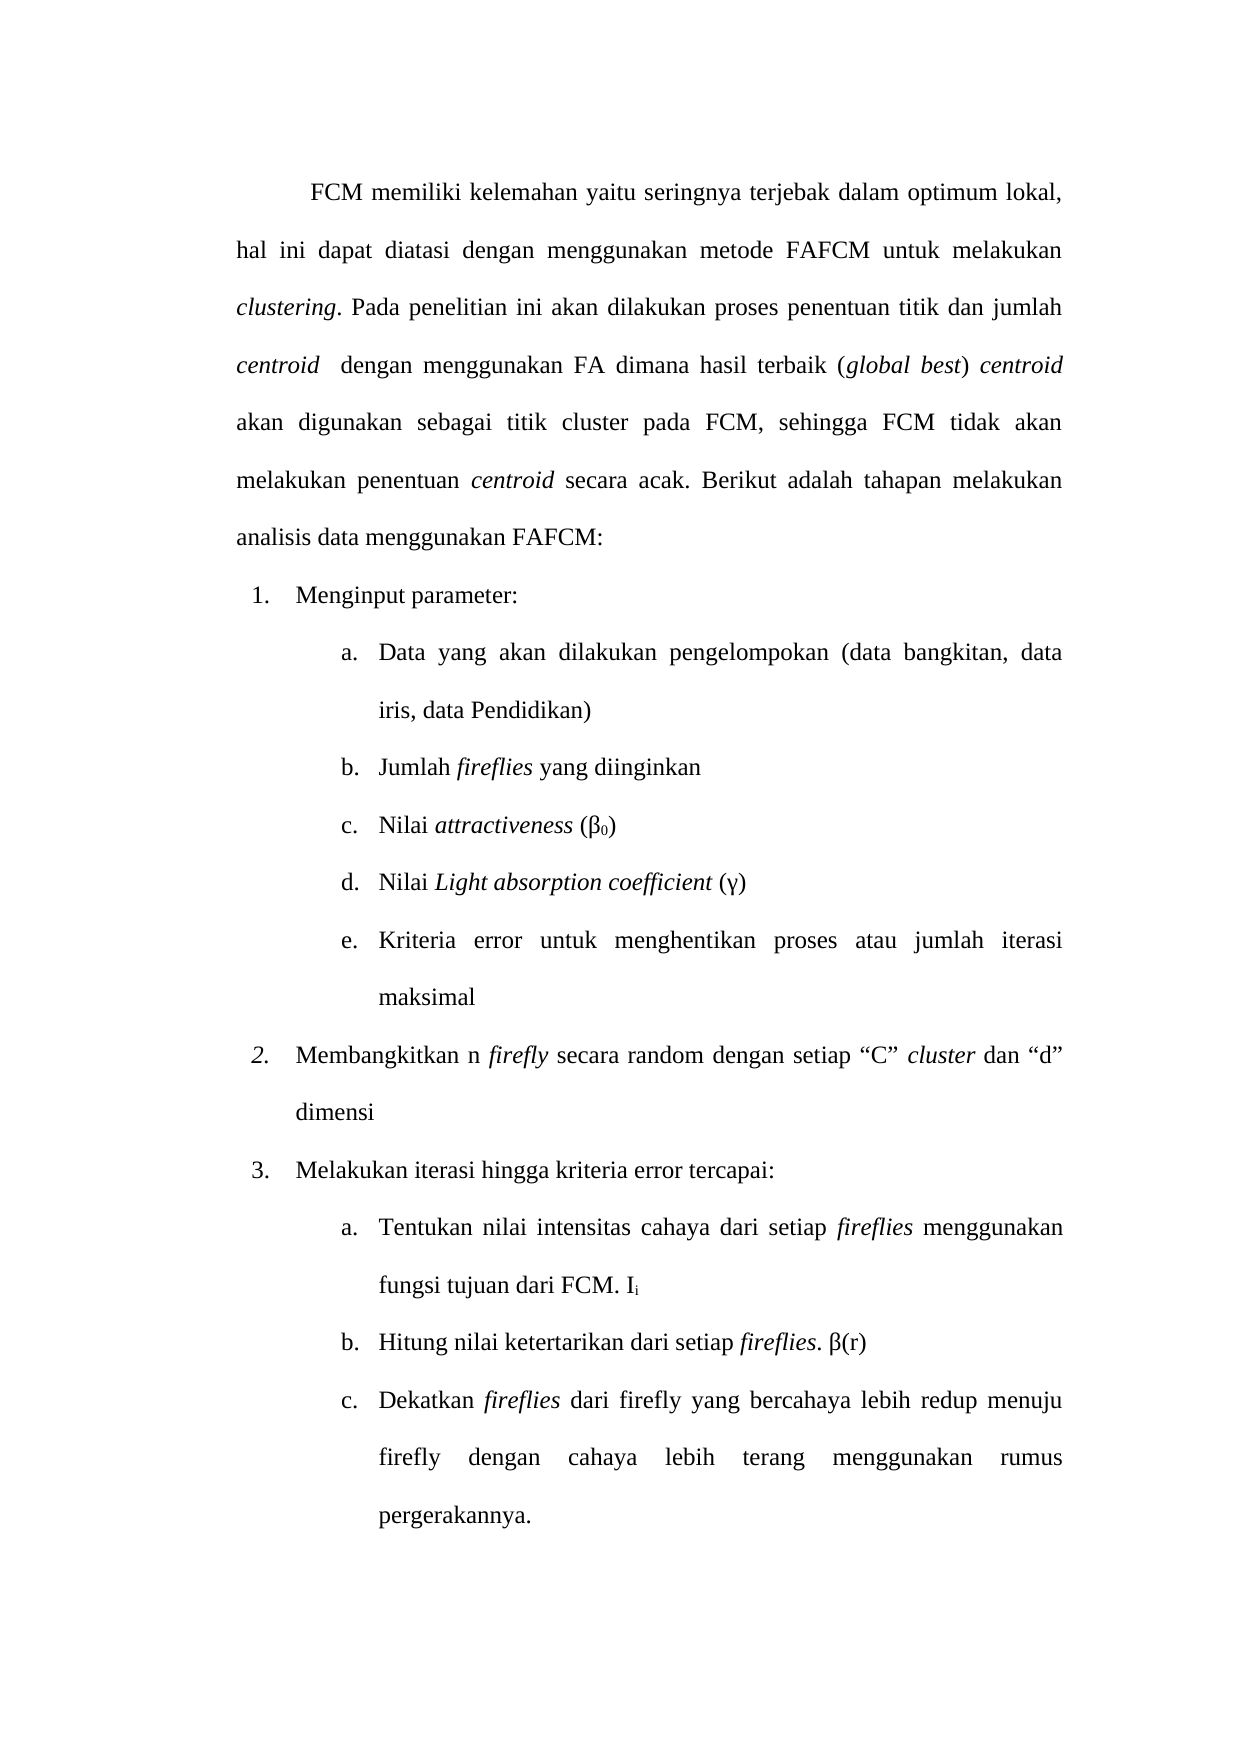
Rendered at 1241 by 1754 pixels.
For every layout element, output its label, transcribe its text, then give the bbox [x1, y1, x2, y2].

list Jumlah fireflies yang diinginkan [341, 752, 1063, 781]
text FCM memiliki kelemahan yaitu seringnya terjebak dalam optimum lokal, hal ini dapat diatasi dengan menggunakan metode FAFCM untuk melakukan clustering. Pada penelitian ini akan dilakukan proses penentuan titik dan jumlah centroid dengan menggunakan FA dimana hasil terbaik (global best) centroid akan digunakan sebagai titik cluster pada FCM, sehingga FCM tidak akan melakukan penentuan centroid secara acak. Berikut adalah tahapan melakukan analisis data menggunakan FAFCM: [236, 177, 1063, 551]
list Nilai attractiveness (β0) [341, 810, 1063, 838]
list Membangkitkan n firefly secara random dengan setiap “C” cluster dan “d” dimensi [251, 1040, 1063, 1126]
list Melakukan iterasi hingga kriteria error tercapai: [251, 1155, 1063, 1183]
list Nilai Light absorption coefficient (γ) [341, 867, 1063, 896]
list Dekatkan fireflies dari firefly yang bercahaya lebih redup menuju firefly dengan cahaya lebih terang menggunakan rumus pergerakannya. [341, 1385, 1063, 1528]
list Tentukan nilai intensitas cahaya dari setiap fireflies menggunakan fungsi tujuan dari FCM. Ii [341, 1212, 1063, 1298]
list Data yang akan dilakukan pengelompokan (data bangkitan, data iris, data Pendidikan) [341, 637, 1063, 723]
list Kriteria error untuk menghentikan proses atau jumlah iterasi maksimal [341, 925, 1063, 1011]
list Hitung nilai ketertarikan dari setiap fireflies. β(r) [341, 1327, 1063, 1356]
list Menginput parameter: [251, 580, 1063, 608]
